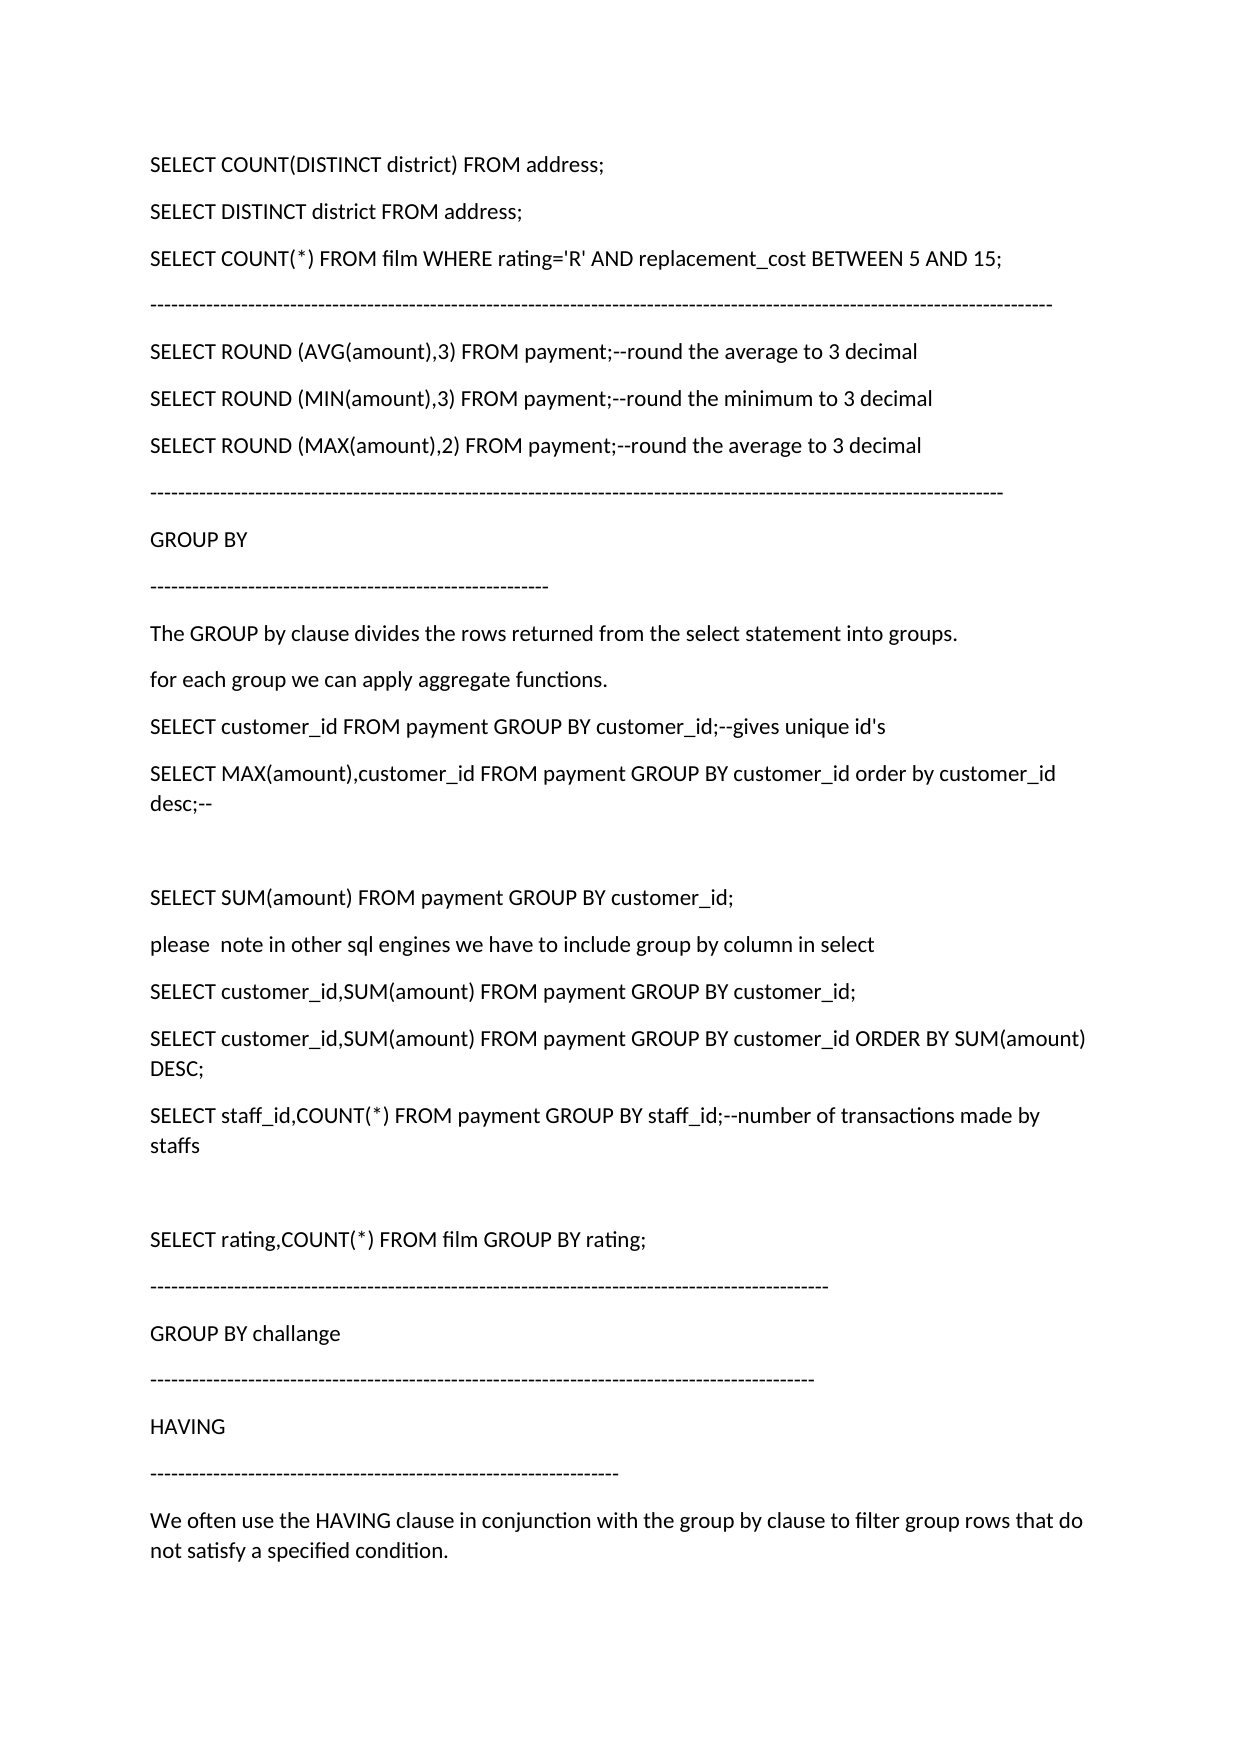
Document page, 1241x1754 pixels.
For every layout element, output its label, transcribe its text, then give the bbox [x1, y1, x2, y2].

text SELECT MAX(amount),customer_id FROM payment GROUP BY customer_id order by customer_id desc;-- [150, 759, 1090, 818]
text --------------------------------------------------------- [150, 572, 1090, 600]
text SELECT ROUND (AVG(amount),3) FROM payment;--round the average to 3 decimal [150, 337, 1090, 366]
text ------------------------------------------------------------------- [150, 1459, 1090, 1487]
text SELECT customer_id,SUM(amount) FROM payment GROUP BY customer_id; [150, 977, 1090, 1005]
text SELECT rating,COUNT(*) FROM film GROUP BY rating; [150, 1225, 1090, 1253]
text SELECT DISTINCT district FROM address; [150, 197, 1090, 225]
text SELECT SUM(amount) FROM payment GROUP BY customer_id; [150, 883, 1090, 911]
text GROUP BY [150, 525, 1090, 553]
text SELECT customer_id FROM payment GROUP BY customer_id;--gives unique id's [150, 712, 1090, 741]
text SELECT ROUND (MIN(amount),3) FROM payment;--round the minimum to 3 decimal [150, 384, 1090, 412]
text for each group we can apply aggregate functions. [150, 666, 1090, 694]
text The GROUP by clause divides the rows returned from the select statement into groups. [150, 619, 1090, 647]
text HAVING [150, 1412, 1090, 1441]
text SELECT staff_id,COUNT(*) FROM payment GROUP BY staff_id;--number of transactions made by staffs [150, 1101, 1090, 1159]
text SELECT ROUND (MAX(amount),2) FROM payment;--round the average to 3 decimal [150, 431, 1090, 459]
text SELECT COUNT(*) FROM film WHERE rating='R' AND replacement_cost BETWEEN 5 AND 15; [150, 244, 1090, 272]
text ----------------------------------------------------------------------------------------------- [150, 1366, 1090, 1394]
text -------------------------------------------------------------------------------------------------------------------------- [150, 478, 1090, 506]
text please note in other sql engines we have to include group by column in select [150, 930, 1090, 958]
text SELECT COUNT(DISTINCT district) FROM address; [150, 150, 1090, 178]
text ------------------------------------------------------------------------------------------------- [150, 1272, 1090, 1300]
text We often use the HAVING clause in conjunction with the group by clause to filter group rows that do not satisfy a specified condition. [150, 1506, 1090, 1564]
text GROUP BY challange [150, 1319, 1090, 1347]
text --------------------------------------------------------------------------------------------------------------------------------- [150, 291, 1090, 319]
text SELECT customer_id,SUM(amount) FROM payment GROUP BY customer_id ORDER BY SUM(amount) DESC; [150, 1024, 1090, 1082]
